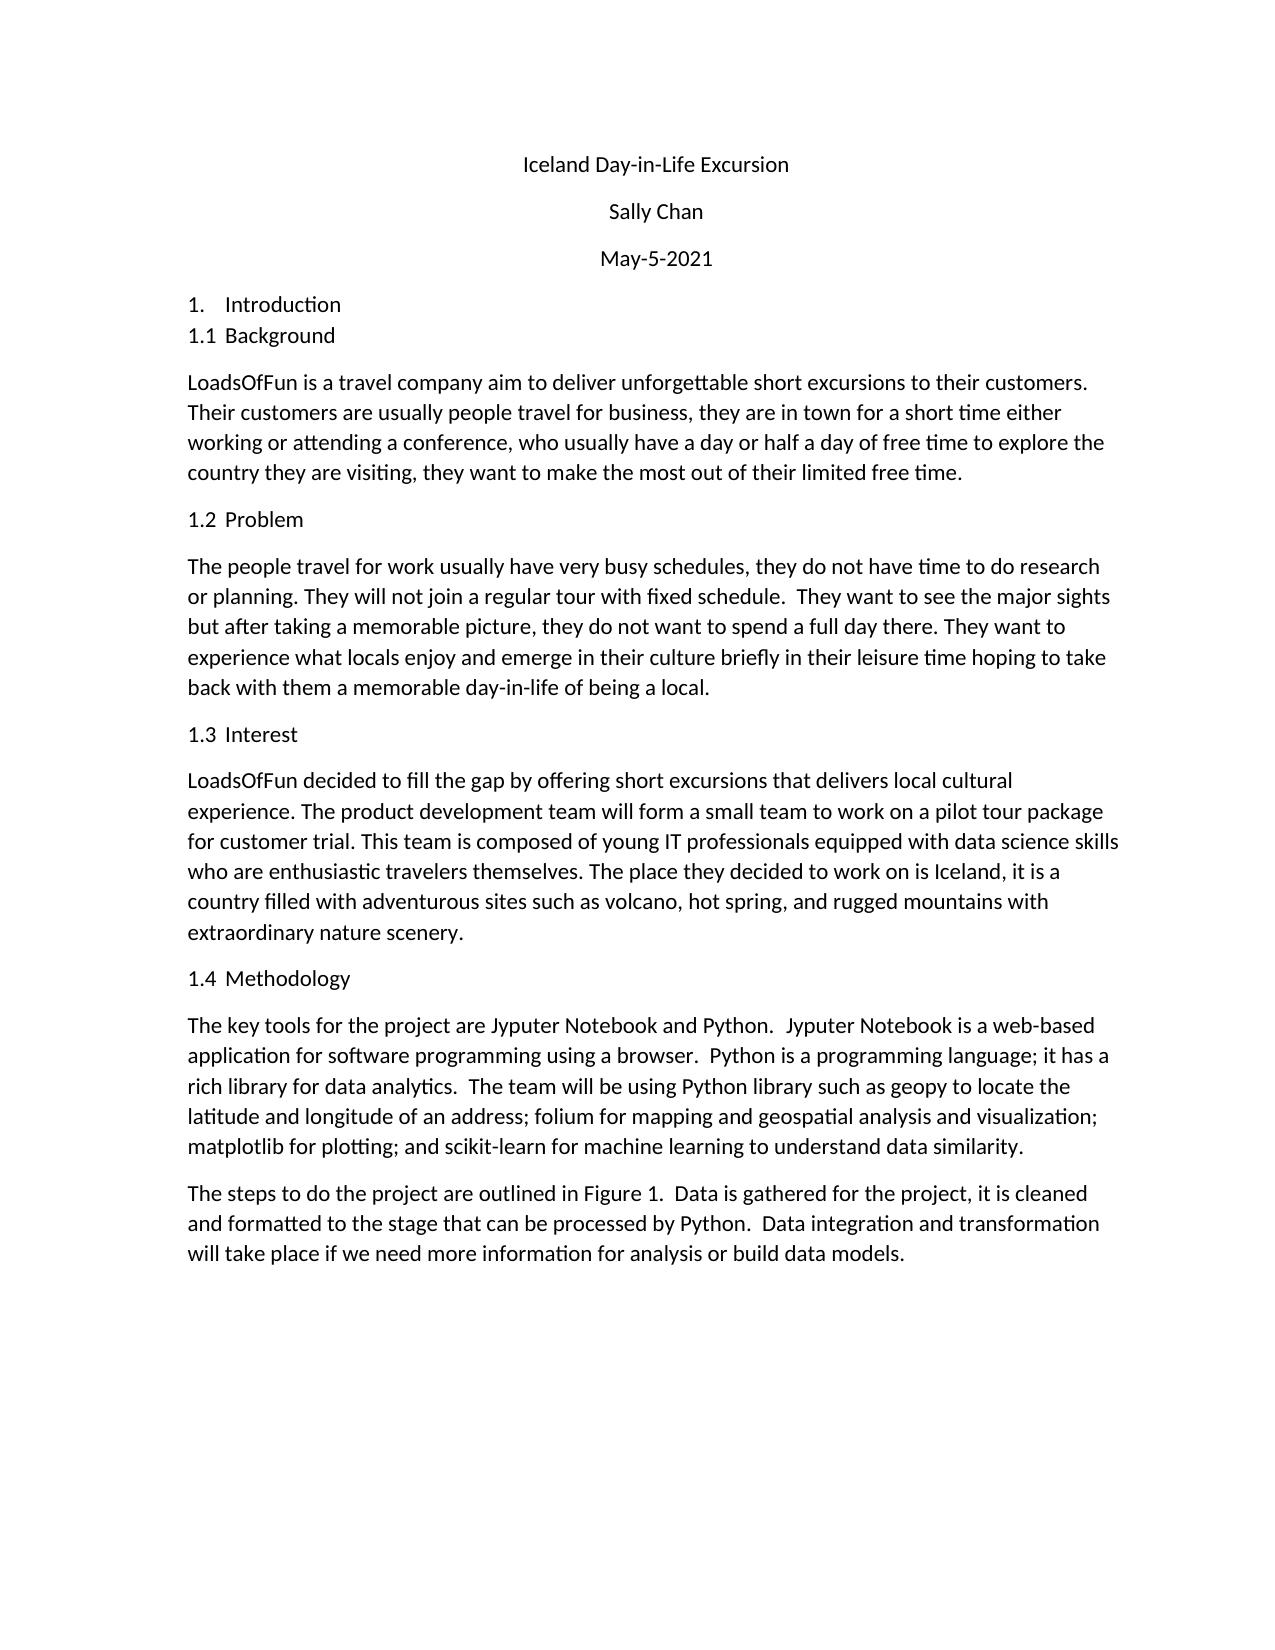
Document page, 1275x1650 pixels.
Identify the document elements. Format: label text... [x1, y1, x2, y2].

list Problem [187, 505, 1125, 533]
list Background [187, 321, 1125, 349]
list Interest [187, 720, 1125, 748]
list Introduction [187, 291, 1125, 319]
text The people travel for work usually have very busy schedules, they do not have time to do research or planning. They will not join a regular tour with fixed schedule. They want to see the major sights but after taking a memorable picture, they do not want to spend a full day there. They want to experience what locals enjoy and emerge in their culture briefly in their leisure time hoping to take back with them a memorable day-in-life of being a local. [187, 552, 1125, 701]
text May-5-2021 [187, 244, 1125, 272]
list Methodology [187, 964, 1125, 993]
text The key tools for the project are Jyputer Notebook and Python. Jyputer Notebook is a web-based application for software programming using a browser. Python is a programming language; it has a rich library for data analytics. The team will be using Python library such as geopy to locate the latitude and longitude of an address; folium for mapping and geospatial analysis and visualization; matplotlib for plotting; and scikit-learn for machine learning to understand data similarity. [187, 1011, 1125, 1160]
text LoadsOfFun decided to fill the gap by offering short excursions that delivers local cultural experience. The product development team will form a small team to work on a pilot tour package for customer trial. This team is composed of young IT professionals equipped with data science skills who are enthusiastic travelers themselves. The place they decided to work on is Iceland, it is a country filled with adventurous sites such as volcano, hot spring, and rugged mountains with extraordinary nature scenery. [187, 767, 1125, 946]
text LoadsOfFun is a travel company aim to deliver unforgettable short excursions to their customers. Their customers are usually people travel for business, they are in town for a short time either working or attending a conference, who usually have a day or half a day of free time to explore the country they are visiting, they want to make the most out of their limited free time. [187, 368, 1125, 486]
text The steps to do the project are outlined in Figure 1. Data is gathered for the project, it is cleaned and formatted to the stage that can be processed by Python. Data integration and transformation will take place if we need more information for analysis or build data models. [187, 1179, 1125, 1268]
text Sally Chan [187, 197, 1125, 225]
text Iceland Day-in-Life Excursion [187, 150, 1125, 178]
